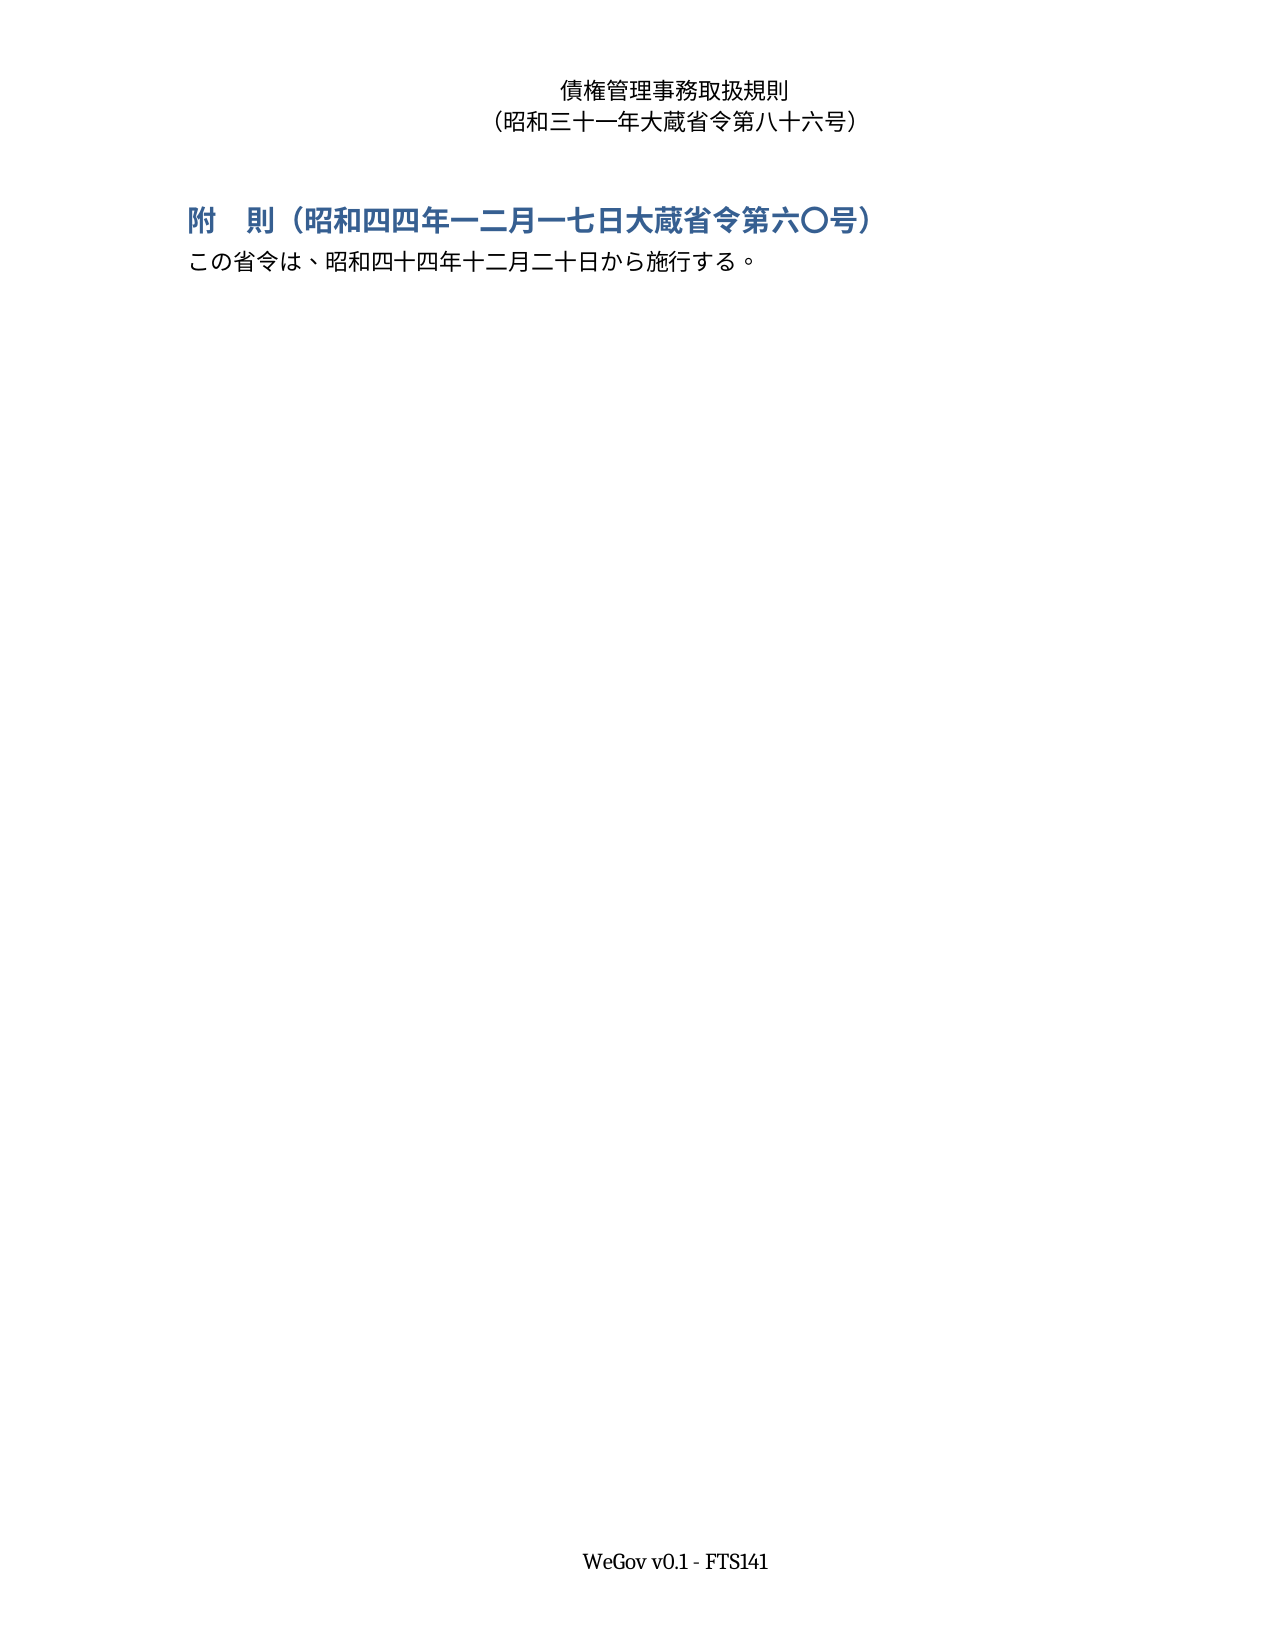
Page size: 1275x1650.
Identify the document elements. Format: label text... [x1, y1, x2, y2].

subtitle 附 則（昭和四四年一二月一七日大蔵省令第六〇号） [187, 200, 1087, 240]
text この省令は、昭和四十四年十二月二十日から施行する。 [187, 246, 1087, 277]
